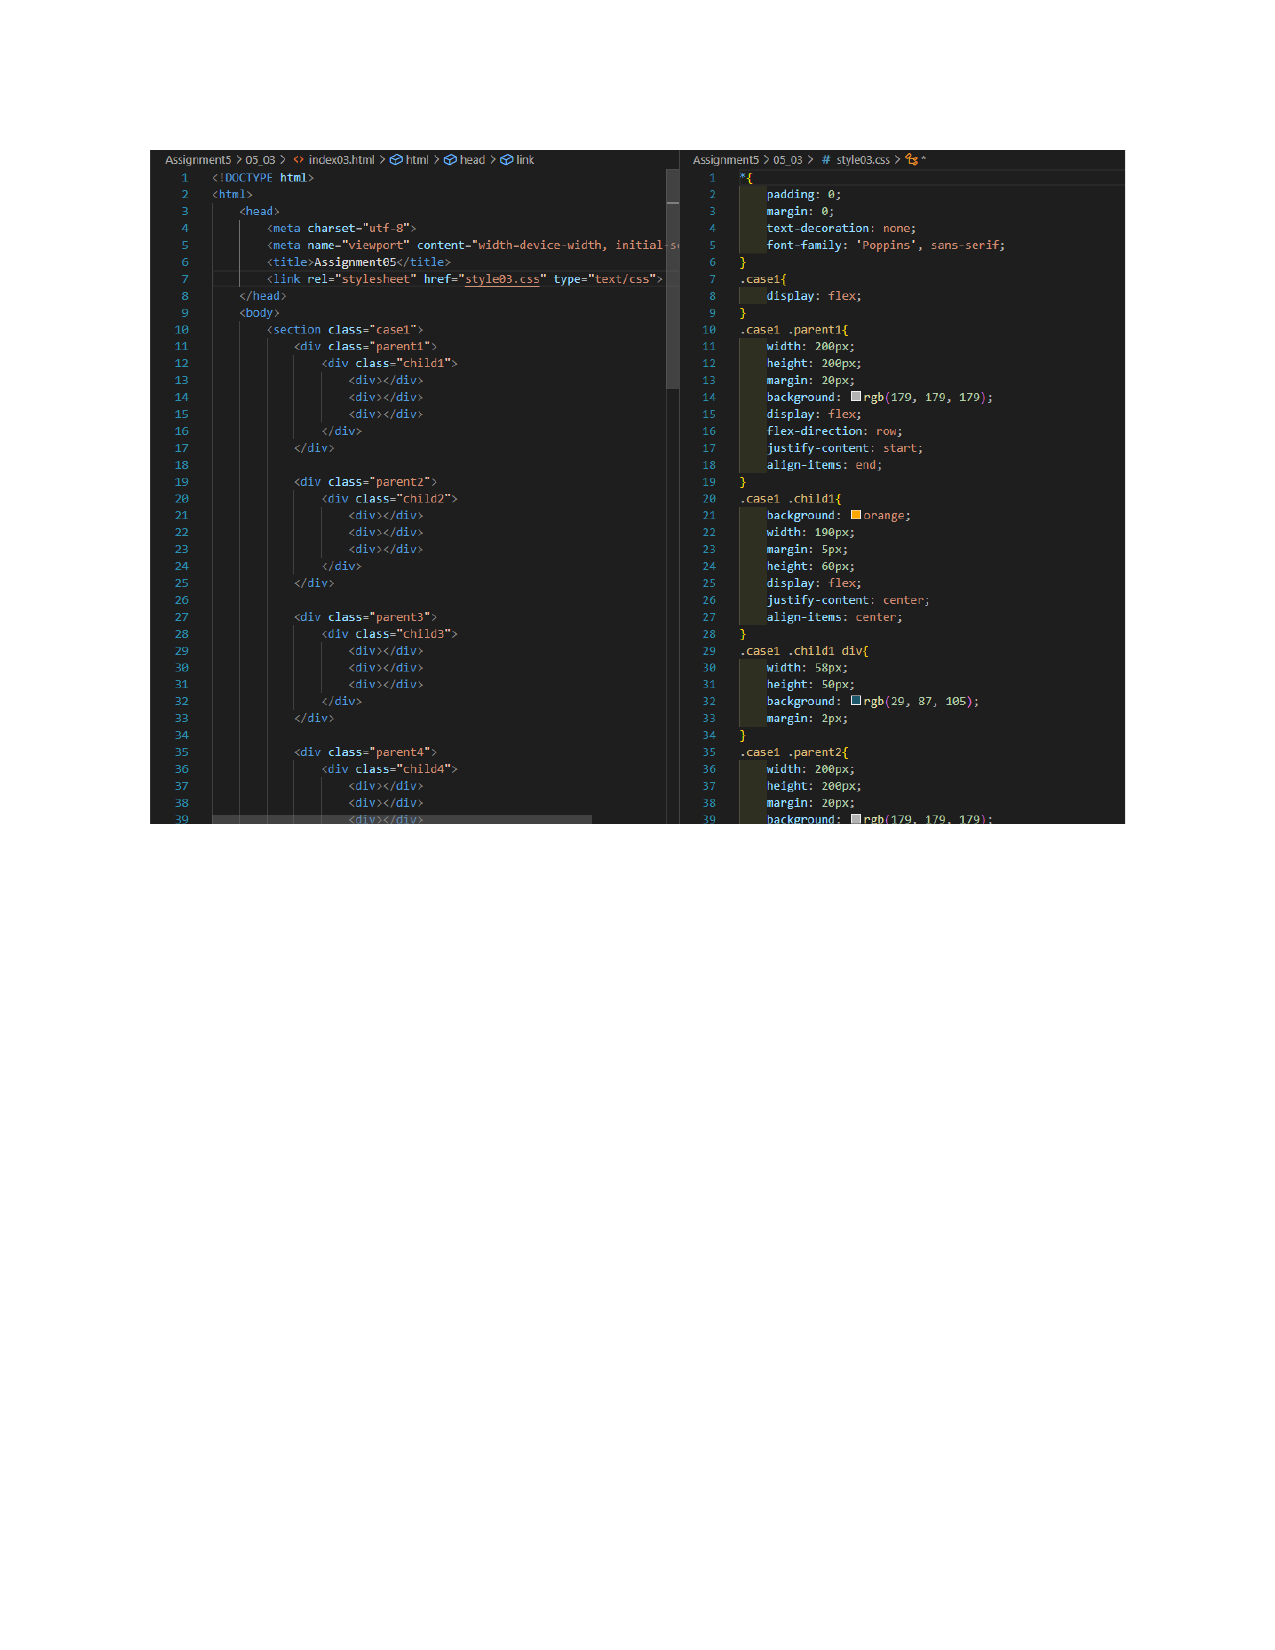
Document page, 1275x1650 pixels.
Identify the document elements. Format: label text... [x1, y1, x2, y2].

picture [150, 150, 1125, 824]
